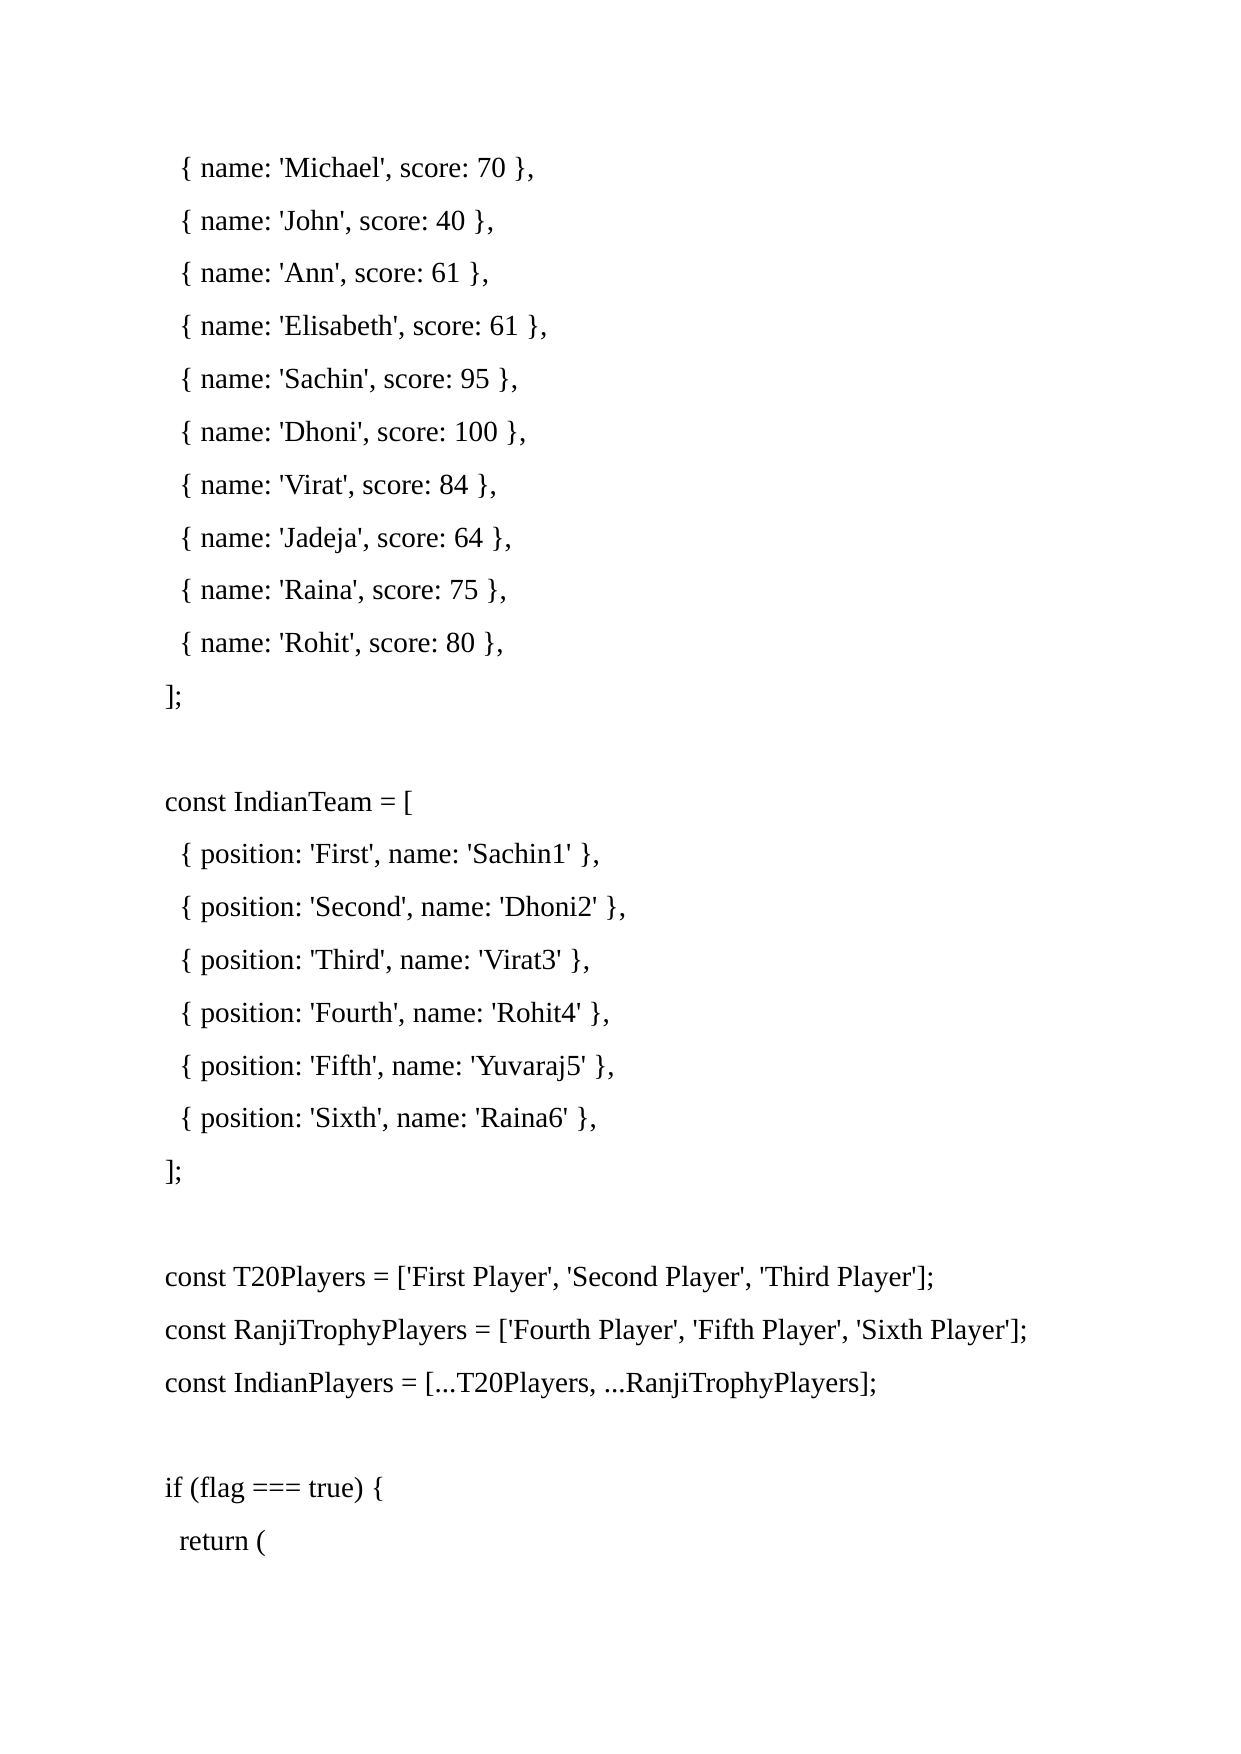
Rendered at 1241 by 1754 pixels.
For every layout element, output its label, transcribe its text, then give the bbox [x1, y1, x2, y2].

text ]; [150, 678, 1090, 712]
text const IndianTeam = [ [150, 784, 1090, 817]
text { name: 'John', score: 40 }, [150, 203, 1090, 236]
text { position: 'Third', name: 'Virat3' }, [150, 942, 1090, 976]
text { name: 'Ann', score: 61 }, [150, 256, 1090, 289]
text const T20Players = ['First Player', 'Second Player', 'Third Player']; [150, 1259, 1090, 1293]
text { position: 'Fourth', name: 'Rohit4' }, [150, 995, 1090, 1028]
text if (flag === true) { [150, 1470, 1090, 1504]
text { name: 'Virat', score: 84 }, [150, 467, 1090, 500]
text { position: 'First', name: 'Sachin1' }, [150, 837, 1090, 870]
text { name: 'Dhoni', score: 100 }, [150, 414, 1090, 448]
text { name: 'Elisabeth', score: 61 }, [150, 308, 1090, 342]
text { name: 'Sachin', score: 95 }, [150, 361, 1090, 395]
text return ( [150, 1523, 1090, 1557]
text const RanjiTrophyPlayers = ['Fourth Player', 'Fifth Player', 'Sixth Player']; [150, 1312, 1090, 1345]
text { position: 'Fifth', name: 'Yuvaraj5' }, [150, 1048, 1090, 1081]
text { position: 'Sixth', name: 'Raina6' }, [150, 1101, 1090, 1134]
text { name: 'Rohit', score: 80 }, [150, 625, 1090, 659]
text ]; [150, 1153, 1090, 1187]
text const IndianPlayers = [...T20Players, ...RanjiTrophyPlayers]; [150, 1365, 1090, 1398]
text { name: 'Michael', score: 70 }, [150, 150, 1090, 183]
text { position: 'Second', name: 'Dhoni2' }, [150, 889, 1090, 923]
text { name: 'Jadeja', score: 64 }, [150, 520, 1090, 553]
text { name: 'Raina', score: 75 }, [150, 572, 1090, 606]
